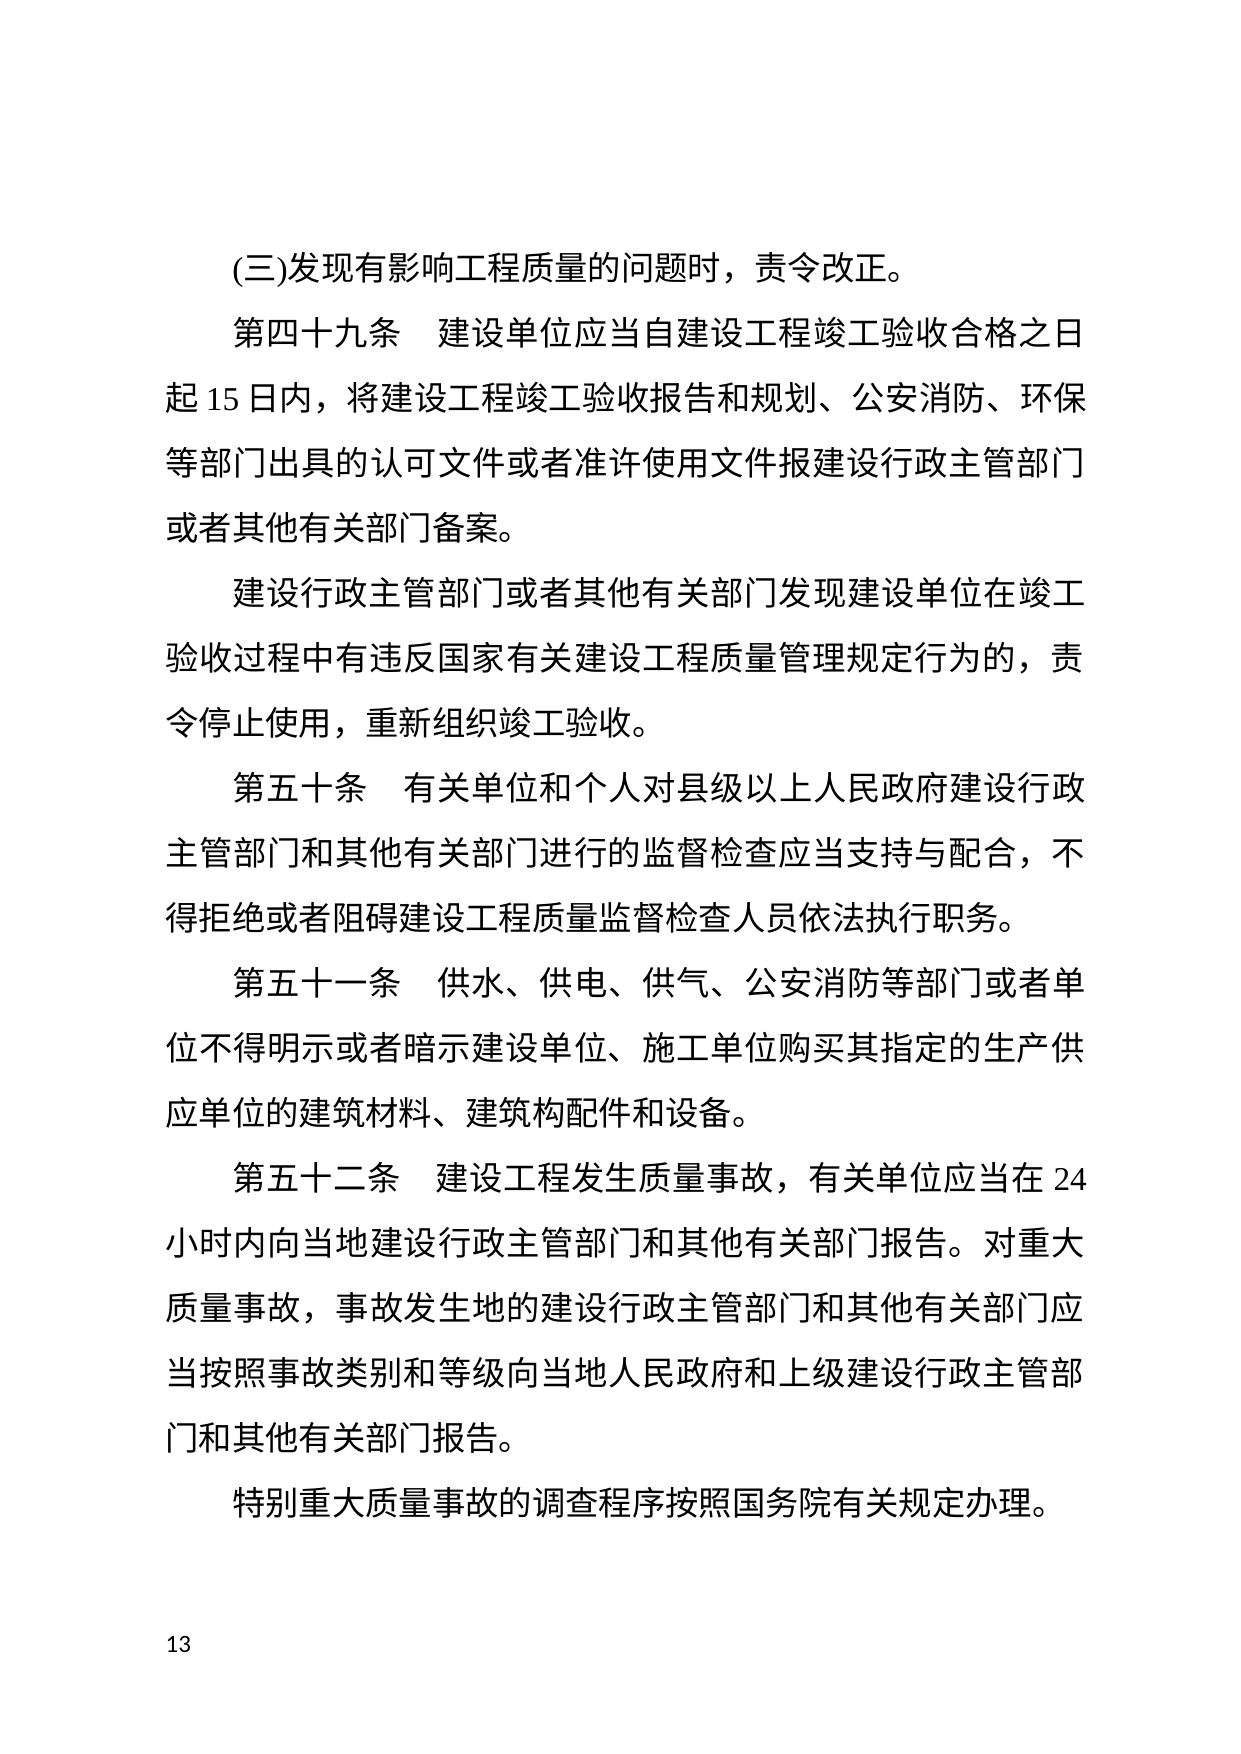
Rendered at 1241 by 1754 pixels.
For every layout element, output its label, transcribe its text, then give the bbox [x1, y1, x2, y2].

text (三)发现有影响工程质量的问题时，责令改正。 [165, 233, 1087, 298]
text 第五十二条 建设工程发生质量事故，有关单位应当在24小时内向当地建设行政主管部门和其他有关部门报告。对重大质量事故，事故发生地的建设行政主管部门和其他有关部门应当按照事故类别和等级向当地人民政府和上级建设行政主管部门和其他有关部门报告。 [165, 1143, 1087, 1468]
text 第五十条 有关单位和个人对县级以上人民政府建设行政主管部门和其他有关部门进行的监督检查应当支持与配合，不得拒绝或者阻碍建设工程质量监督检查人员依法执行职务。 [165, 753, 1087, 948]
text 建设行政主管部门或者其他有关部门发现建设单位在竣工验收过程中有违反国家有关建设工程质量管理规定行为的，责令停止使用，重新组织竣工验收。 [165, 558, 1087, 753]
text 特别重大质量事故的调查程序按照国务院有关规定办理。 [165, 1468, 1087, 1533]
text 第五十一条 供水、供电、供气、公安消防等部门或者单位不得明示或者暗示建设单位、施工单位购买其指定的生产供应单位的建筑材料、建筑构配件和设备。 [165, 948, 1087, 1143]
text 第四十九条 建设单位应当自建设工程竣工验收合格之日起15日内，将建设工程竣工验收报告和规划、公安消防、环保等部门出具的认可文件或者准许使用文件报建设行政主管部门或者其他有关部门备案。 [165, 298, 1087, 558]
